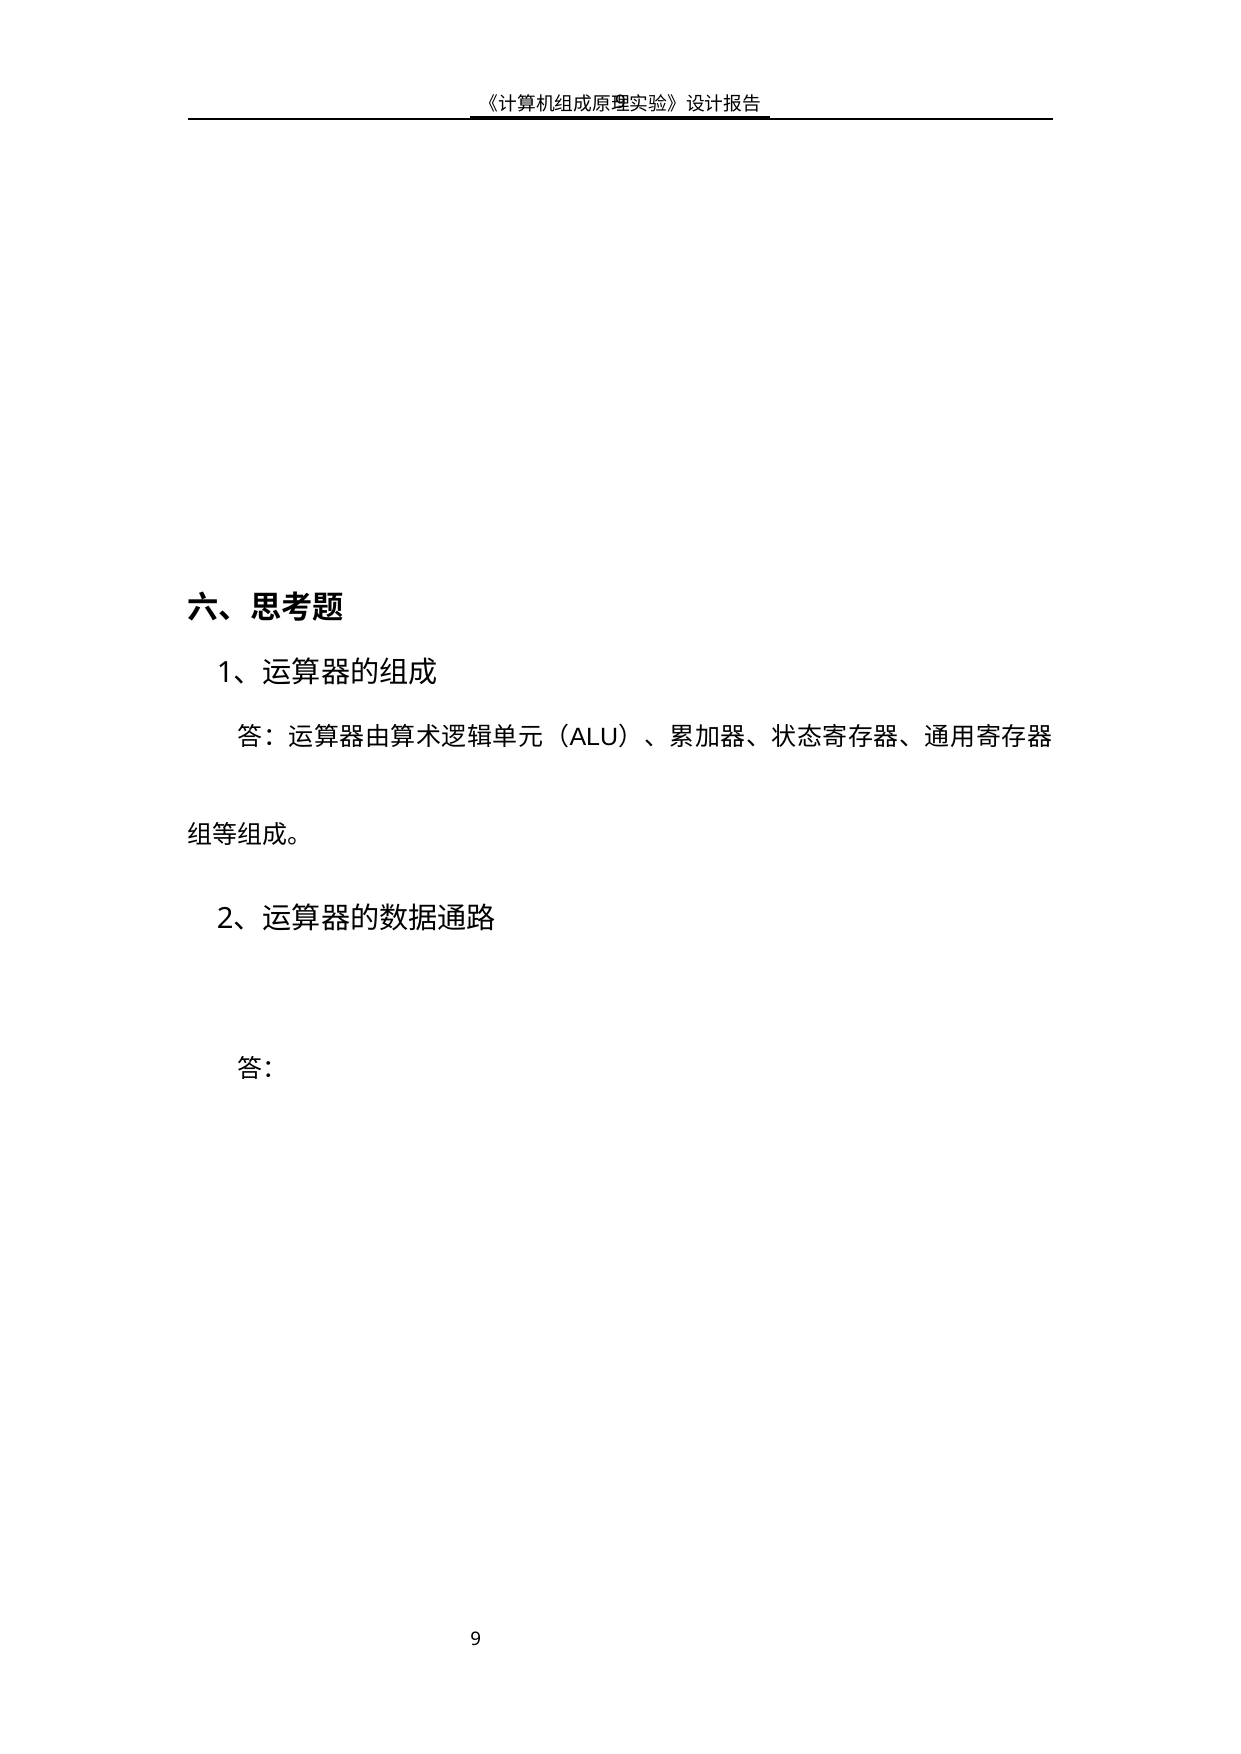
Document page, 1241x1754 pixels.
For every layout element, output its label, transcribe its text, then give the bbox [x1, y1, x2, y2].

text 2、运算器的数据通路 [187, 883, 1053, 948]
text 六、思考题 [187, 572, 1053, 637]
text 1、运算器的组成 [187, 637, 1053, 702]
text 答： [187, 1034, 1053, 1099]
text 答：运算器由算术逻辑单元（ALU）、累加器、状态寄存器、通用寄存器组等组成。 [187, 702, 1053, 865]
